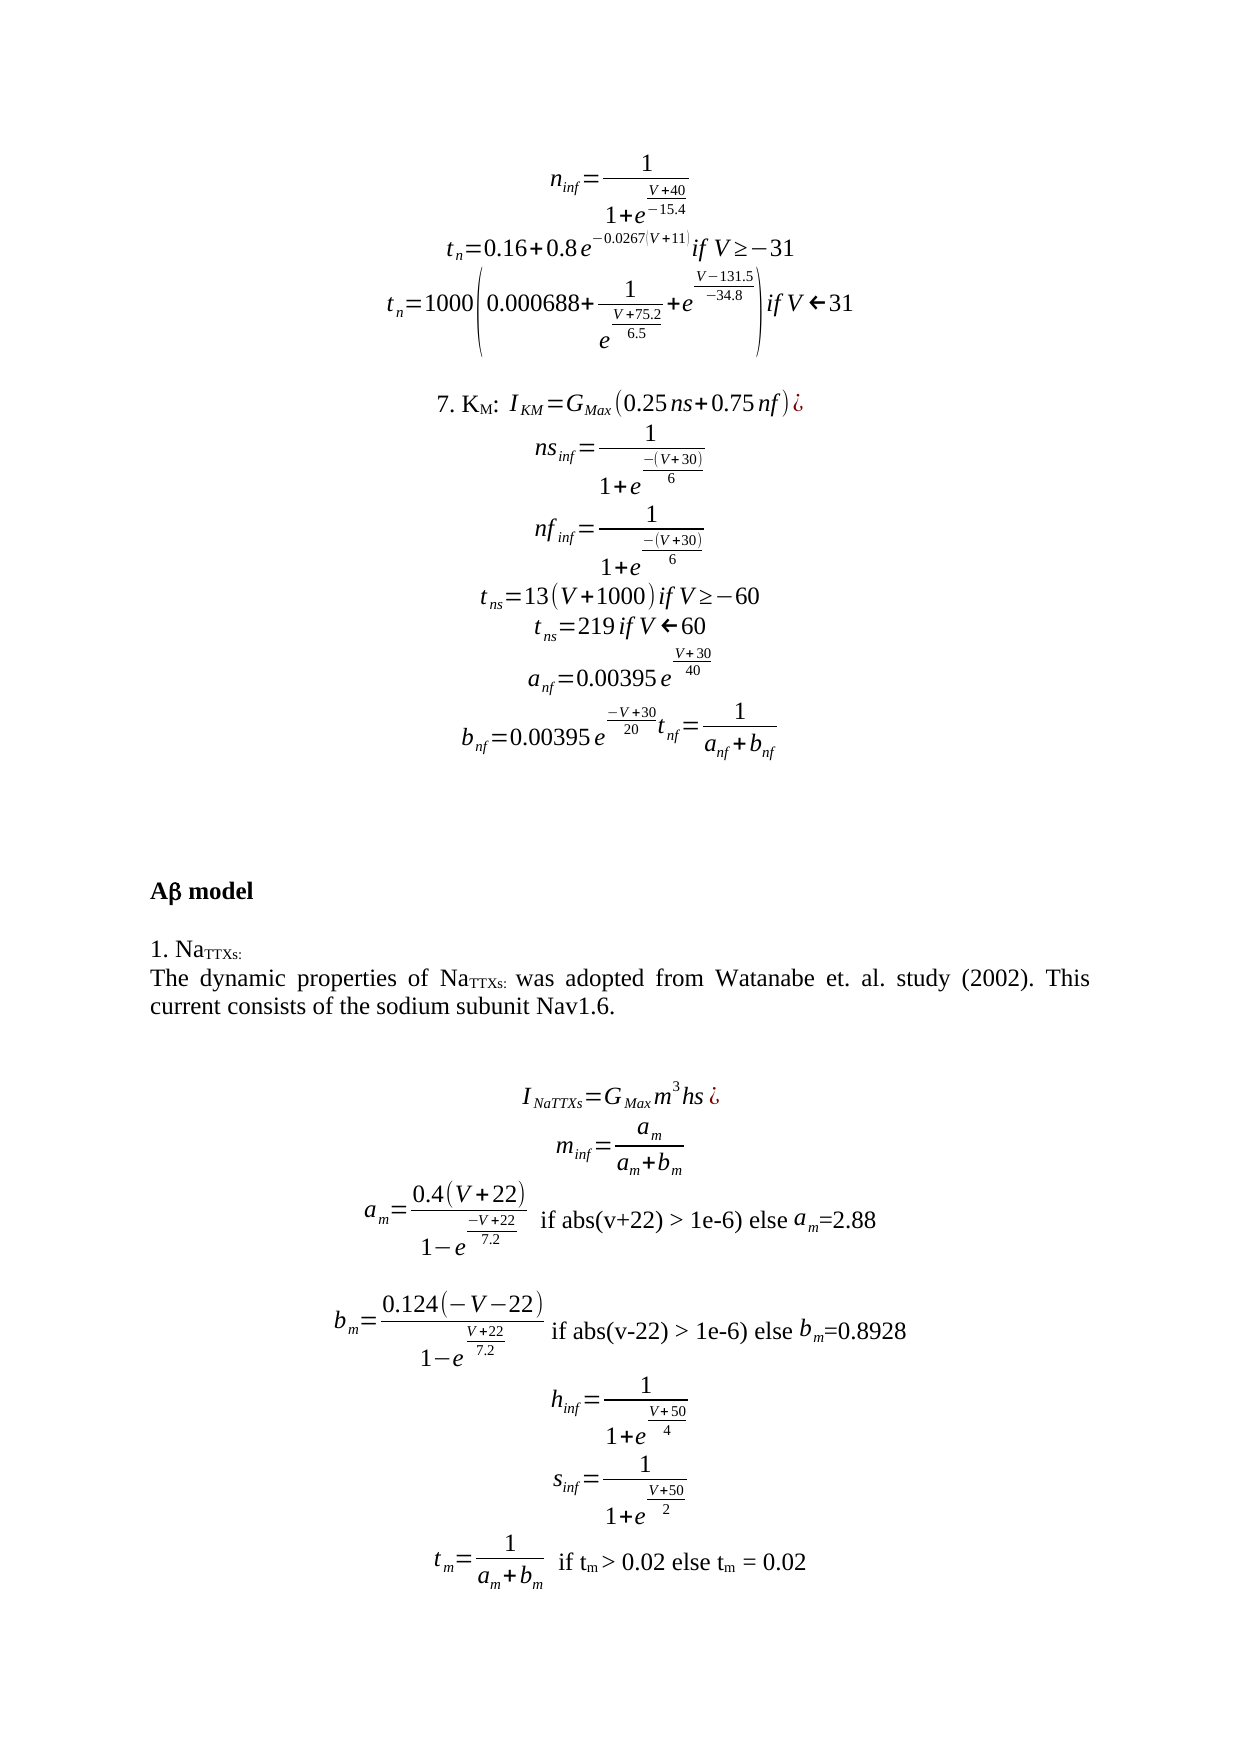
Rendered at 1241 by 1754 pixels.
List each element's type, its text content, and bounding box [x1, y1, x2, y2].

text A model [150, 876, 1090, 905]
text if abs(v-22) > 1e-6) else =0.8928 [150, 1289, 1090, 1371]
text if tm > 0.02 else tm = 0.02 [150, 1530, 1090, 1593]
text if abs(v+22) > 1e-6) else =2.88 [150, 1179, 1090, 1261]
text The dynamic properties of NaTTXs: was adopted from Watanabe et. al. study (2002). This current consists of the sodium subunit Nav1.6. [150, 963, 1090, 1020]
text 1. NaTTXs: [150, 934, 1090, 963]
text 7. KM: [150, 387, 1090, 419]
